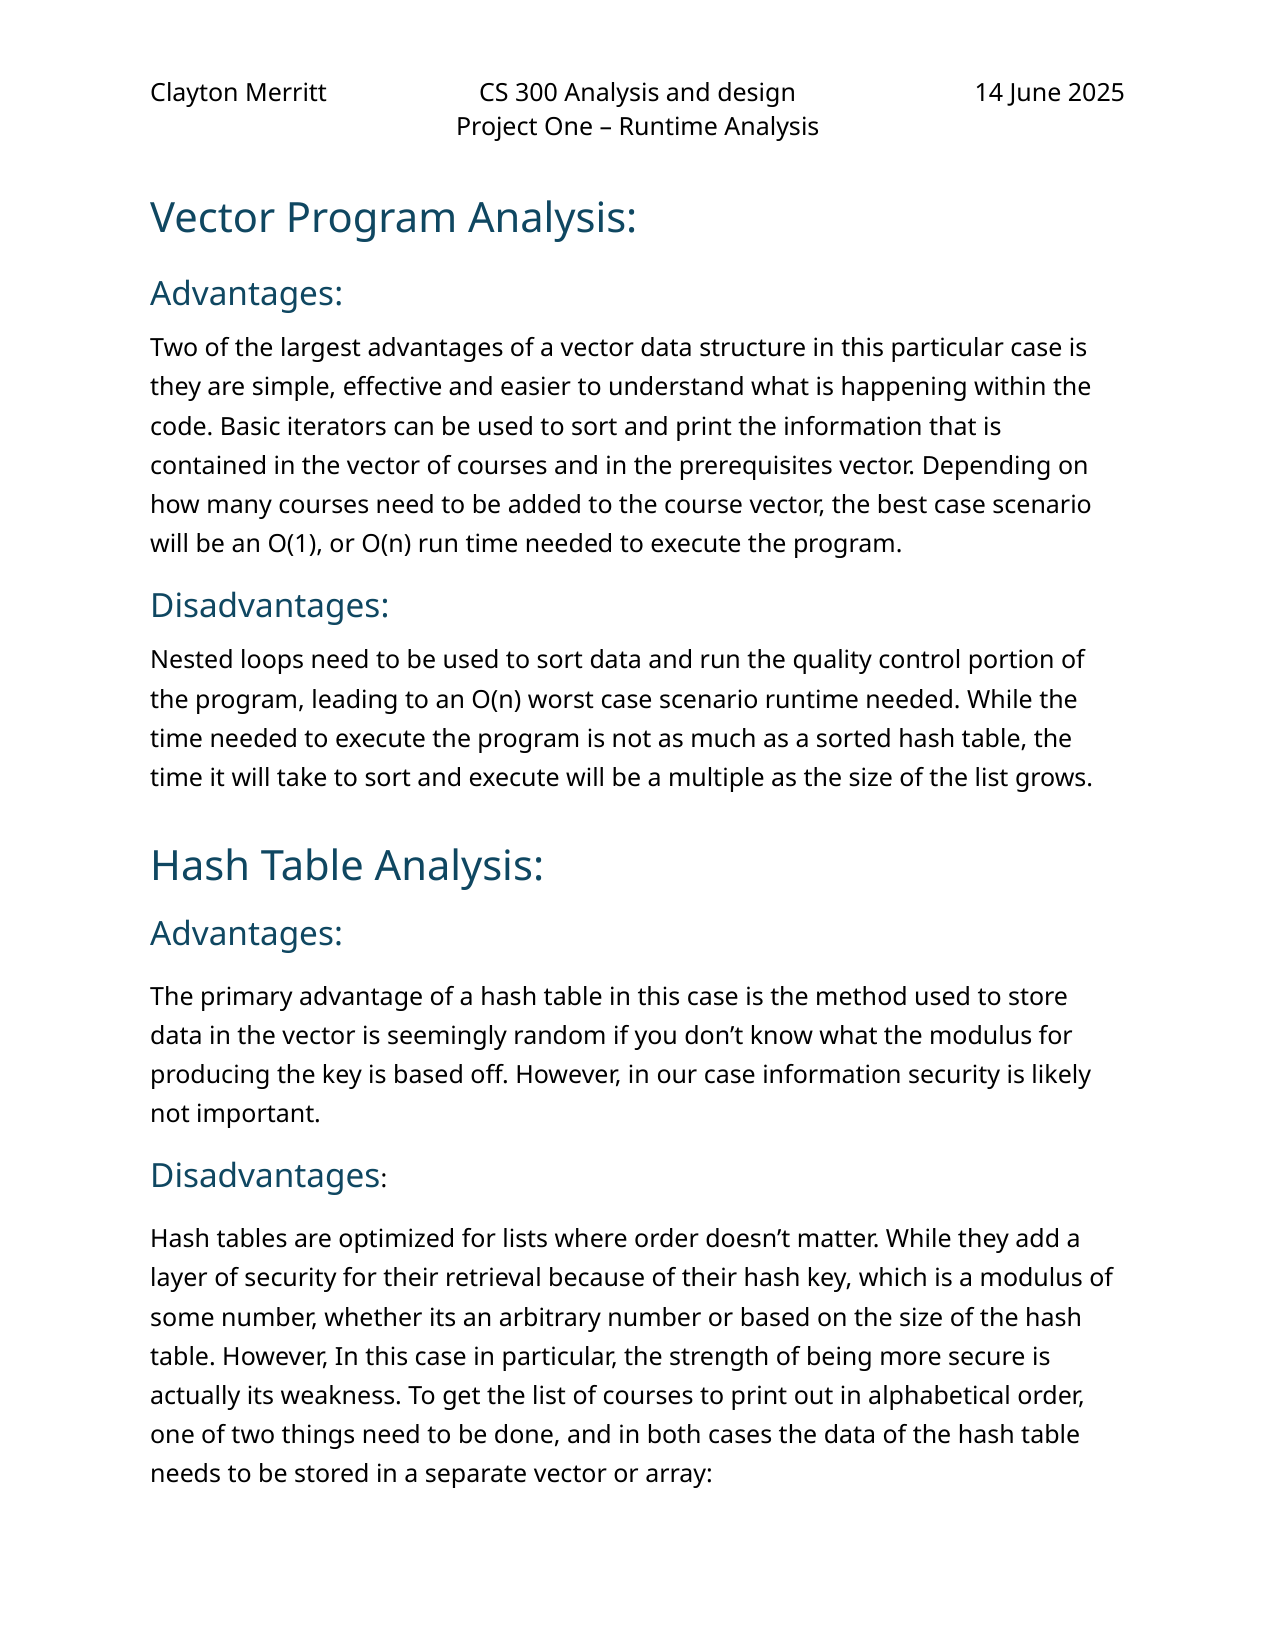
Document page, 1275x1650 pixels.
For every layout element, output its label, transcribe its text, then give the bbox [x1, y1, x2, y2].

text Advantages: [150, 910, 1125, 955]
subtitle Hash Table Analysis: [150, 836, 1125, 893]
subtitle Disadvantages: [150, 582, 1125, 627]
subtitle Advantages: [150, 269, 1125, 315]
text Disadvantages: [150, 1152, 1125, 1197]
subtitle Vector Program Analysis: [150, 187, 1125, 244]
text Nested loops need to be used to sort data and run the quality control portion of the program, leading to an O(n) worst case scenario runtime needed. While the time needed to execute the program is not as much as a sorted hash table, the time it will take to sort and execute will be a multiple as the size of the list grows. [150, 642, 1125, 794]
text Hash tables are optimized for lists where order doesn’t matter. While they add a layer of security for their retrieval because of their hash key, which is a modulus of some number, whether its an arbitrary number or based on the size of the hash table. However, In this case in particular, the strength of being more secure is actually its weakness. To get the list of courses to print out in alphabetical order, one of two things need to be done, and in both cases the data of the hash table needs to be stored in a separate vector or array: [150, 1221, 1125, 1490]
text The primary advantage of a hash table in this case is the method used to store data in the vector is seemingly random if you don’t know what the modulus for producing the key is based off. However, in our case information security is likely not important. [150, 979, 1125, 1130]
text Two of the largest advantages of a vector data structure in this particular case is they are simple, effective and easier to understand what is happening within the code. Basic iterators can be used to sort and print the information that is contained in the vector of courses and in the prerequisites vector. Depending on how many courses need to be added to the course vector, the best case scenario will be an O(1), or O(n) run time needed to execute the program. [150, 330, 1125, 560]
